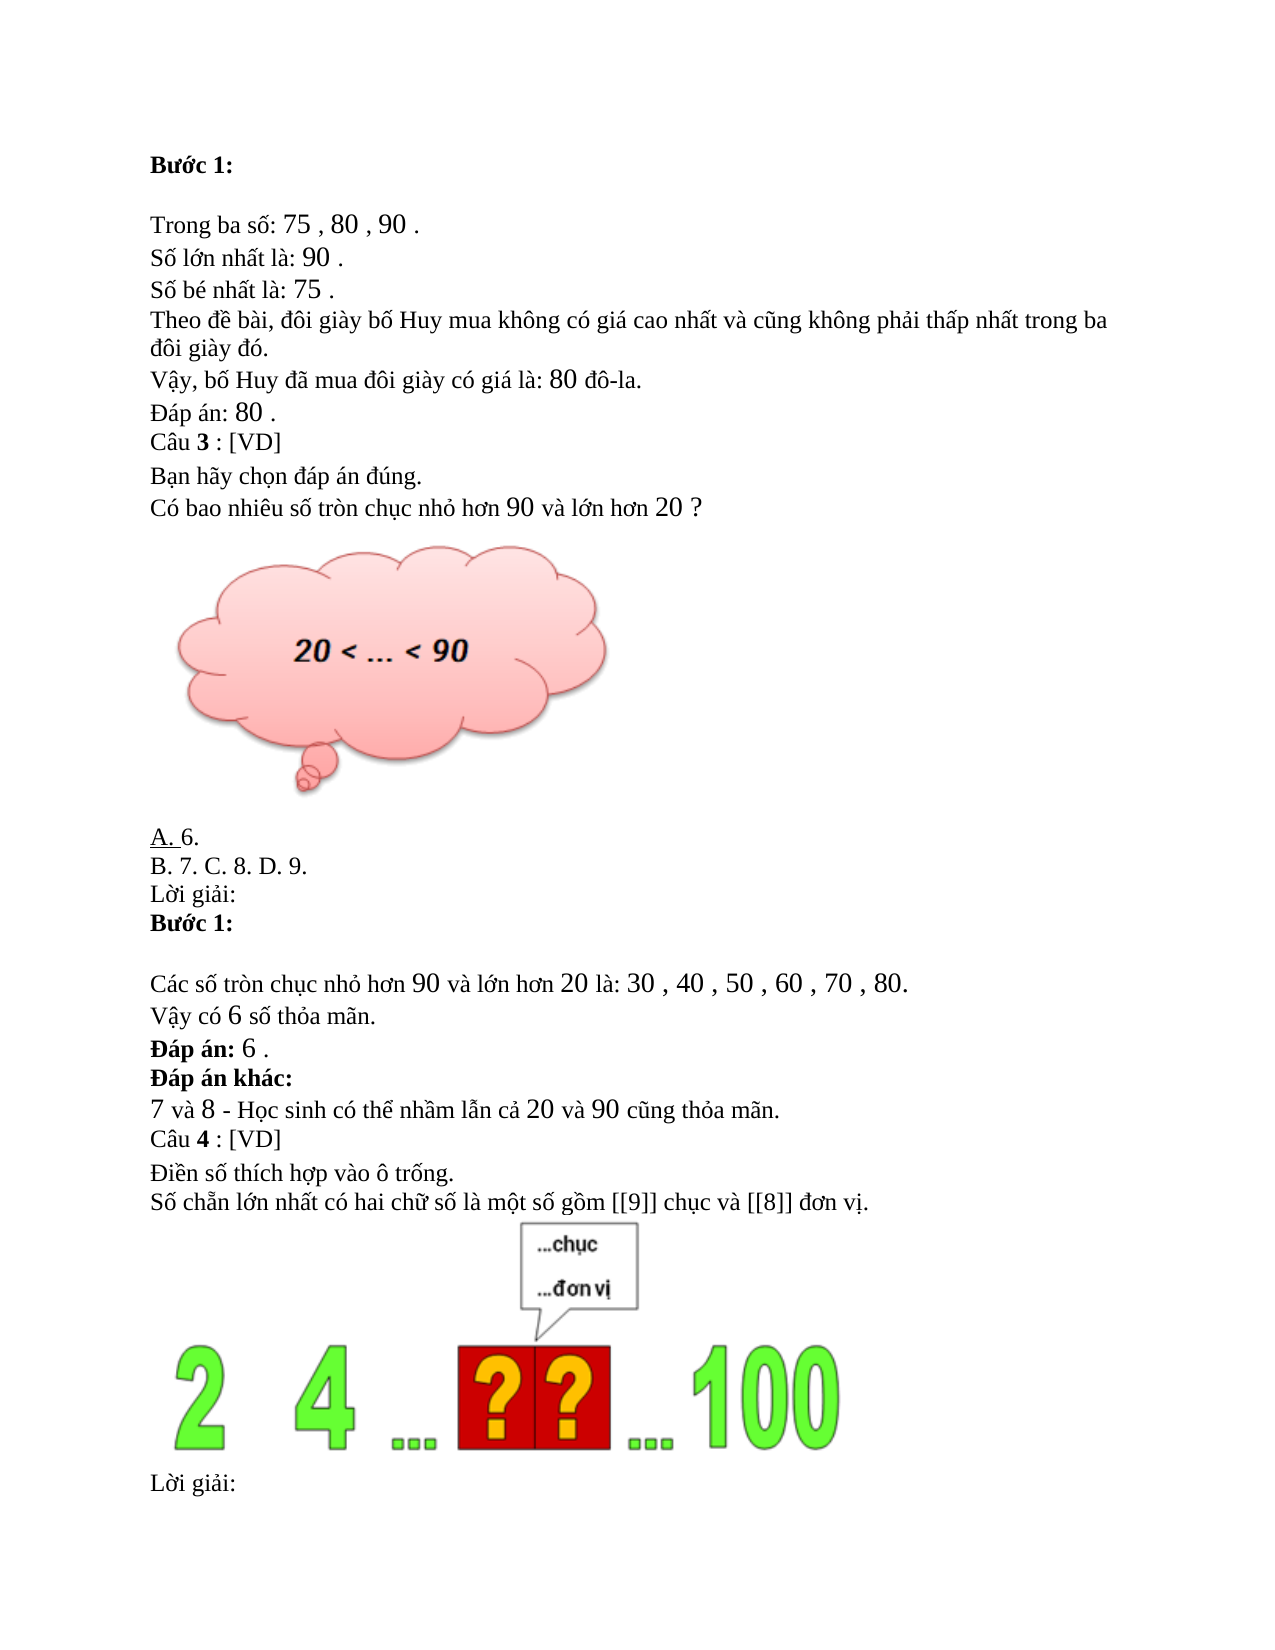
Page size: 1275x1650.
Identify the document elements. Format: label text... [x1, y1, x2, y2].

text Bước 1: [150, 150, 1125, 179]
text B. 7. C. 8. D. 9. [150, 851, 1125, 879]
text Câu 4 : [VD] [150, 1124, 1125, 1153]
picture [150, 1215, 858, 1463]
text Lời giải: [150, 879, 1125, 908]
picture [150, 522, 638, 817]
text Các số tròn chục nhỏ hơn 90 và lớn hơn 20 là: 30 , 40 , 50 , 60 , 70 , 80. Vậy có 6 số thỏa mãn. Đáp án: 6 . Đáp án khác: 7 và 8 - Học sinh có thể nhầm lẫn cả 20 và 90 cũng thỏa mãn. [150, 937, 1125, 1124]
text Bước 1: [150, 908, 1125, 937]
text Trong ba số: 75 , 80 , 90 . Số lớn nhất là: 90 . Số bé nhất là: 75 . Theo đề bài, đôi giày bố Huy mua không có giá cao nhất và cũng không phải thấp nhất trong ba đôi giày đó. Vậy, bố Huy đã mua đôi giày có giá là: 80 đô-la. Đáp án: 80 . [150, 179, 1125, 427]
text Câu 3 : [VD] [150, 427, 1125, 456]
text Lời giải: [150, 1468, 1125, 1497]
text A. 6. [150, 822, 1125, 851]
